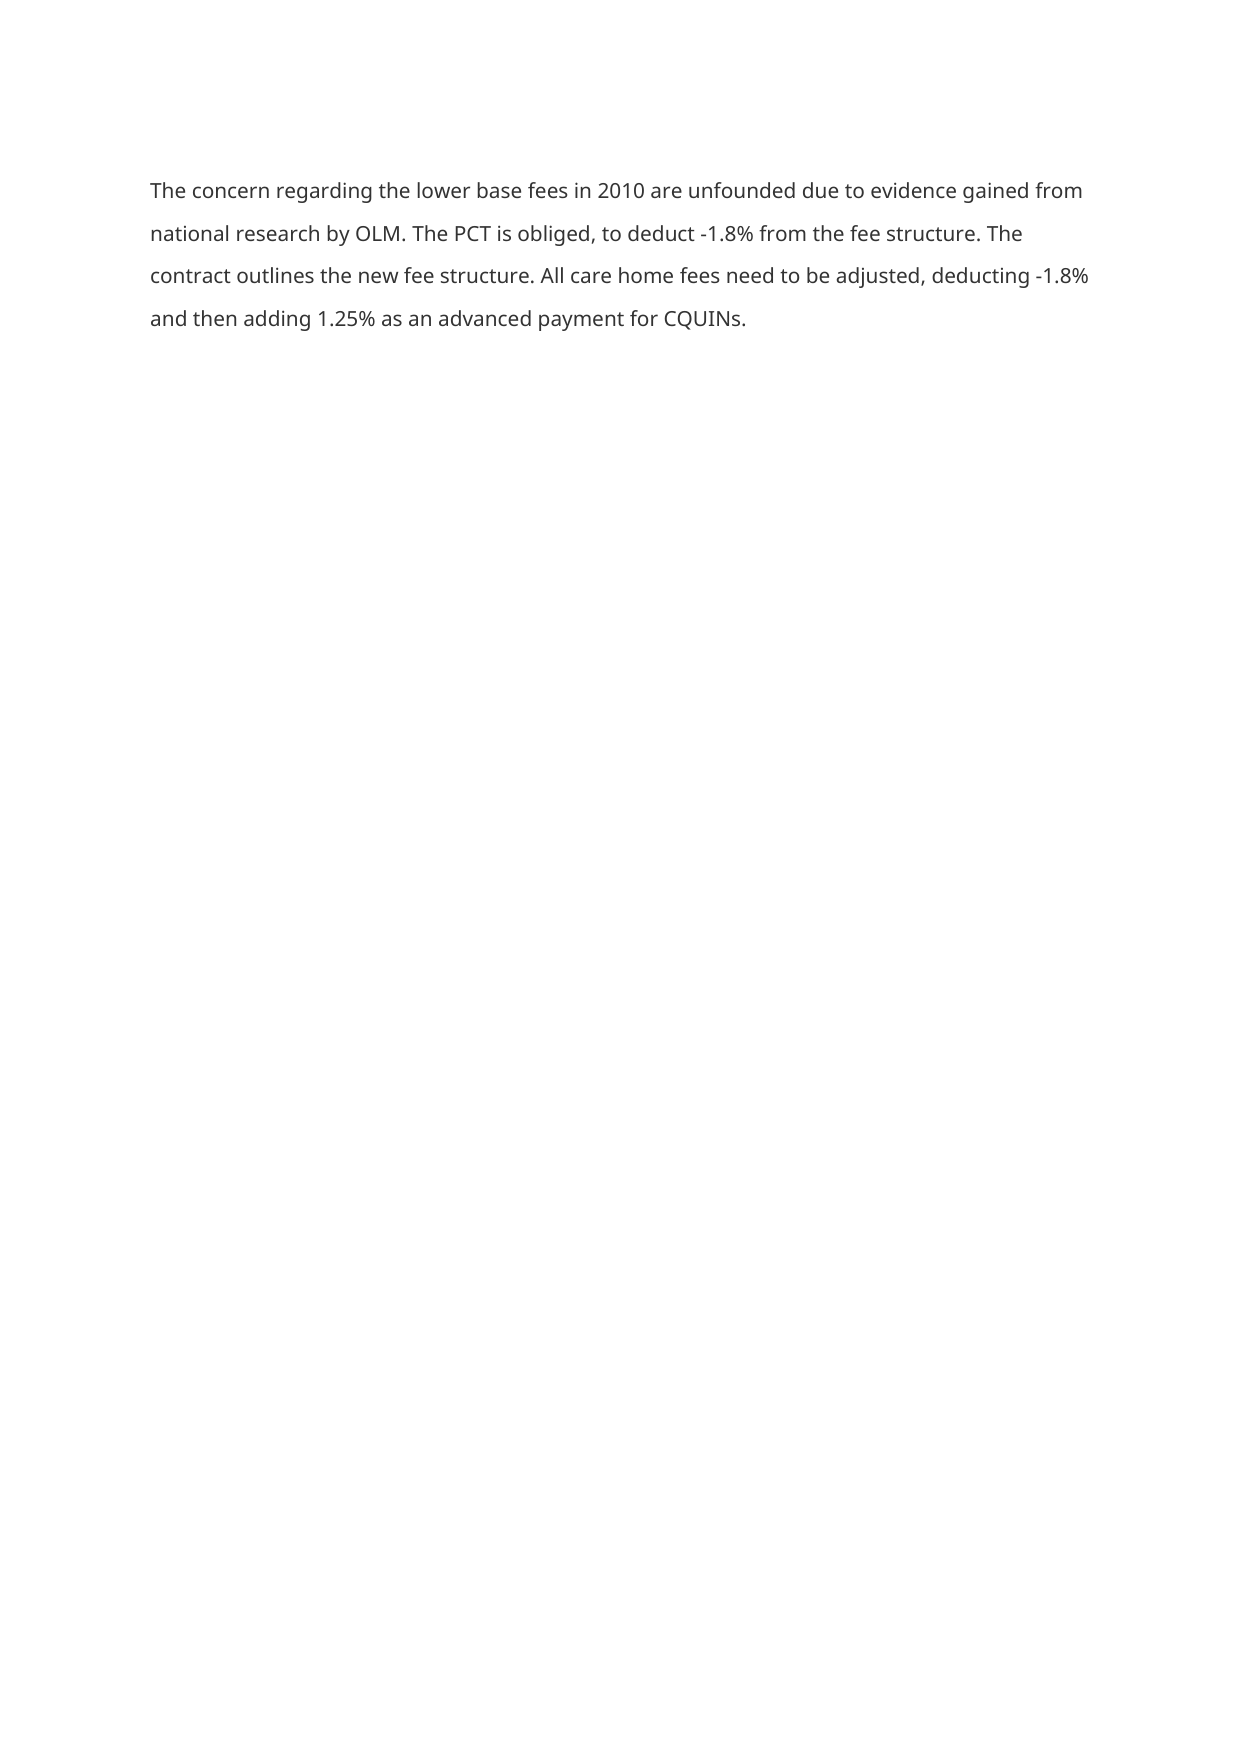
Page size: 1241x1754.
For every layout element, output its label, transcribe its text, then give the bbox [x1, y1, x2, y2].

text The concern regarding the lower base fees in 2010 are unfounded due to evidence gained from national research by OLM. The PCT is obliged, to deduct -1.8% from the fee structure. The contract outlines the new fee structure. All care home fees need to be adjusted, deducting -1.8% and then adding 1.25% as an advanced payment for CQUINs. [150, 162, 1090, 332]
